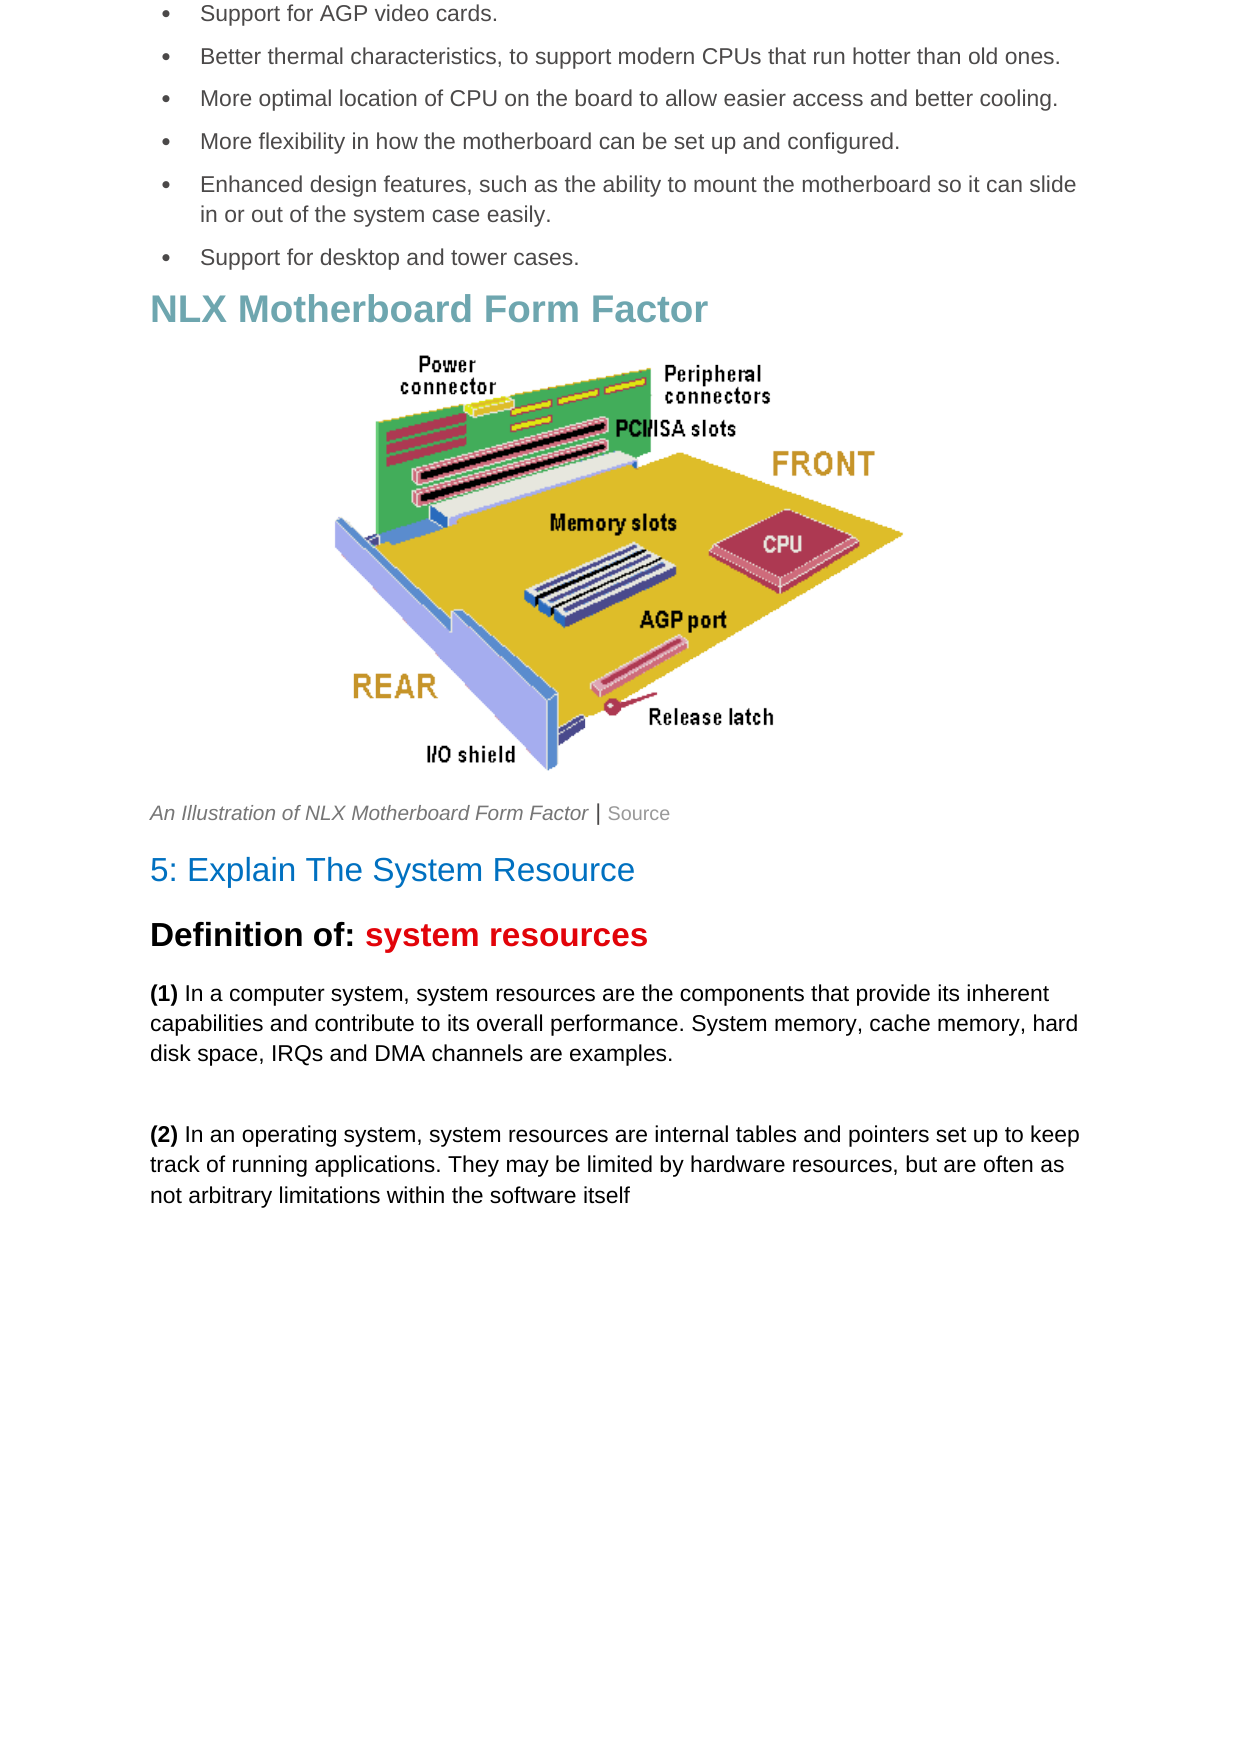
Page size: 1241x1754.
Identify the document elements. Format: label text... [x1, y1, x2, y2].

list More flexibility in how the motherboard can be set up and configured. [162, 128, 1090, 154]
list More optimal location of CPU on the board to allow easier access and better cooling. [162, 85, 1090, 112]
text (1) In a computer system, system resources are the components that provide its inherent capabilities and contribute to its overall performance. System memory, cache memory, hard disk space, IRQs and DMA channels are examples. [150, 979, 1090, 1066]
text Definition of: system resources [150, 914, 1090, 953]
subtitle NLX Motherboard Form Factor [150, 286, 1090, 331]
text (2) In an operating system, system resources are internal tables and pointers set up to keep track of running applications. They may be limited by hardware resources, but are often as not arbitrary limitations within the software itself [150, 1091, 1090, 1208]
list Better thermal characteristics, to support modern CPUs that run hotter than old ones. [162, 43, 1090, 69]
list Support for AGP video cards. [162, 0, 1090, 26]
list Enhanced design features, such as the ability to mount the motherboard so it can slide in or out of the system case easily. [162, 171, 1090, 227]
text 5: Explain The System Resource [150, 849, 1090, 888]
list Support for desktop and tower cases. [162, 244, 1090, 270]
picture [332, 354, 908, 774]
text An Illustration of NLX Motherboard Form Factor | Source [150, 798, 1090, 825]
